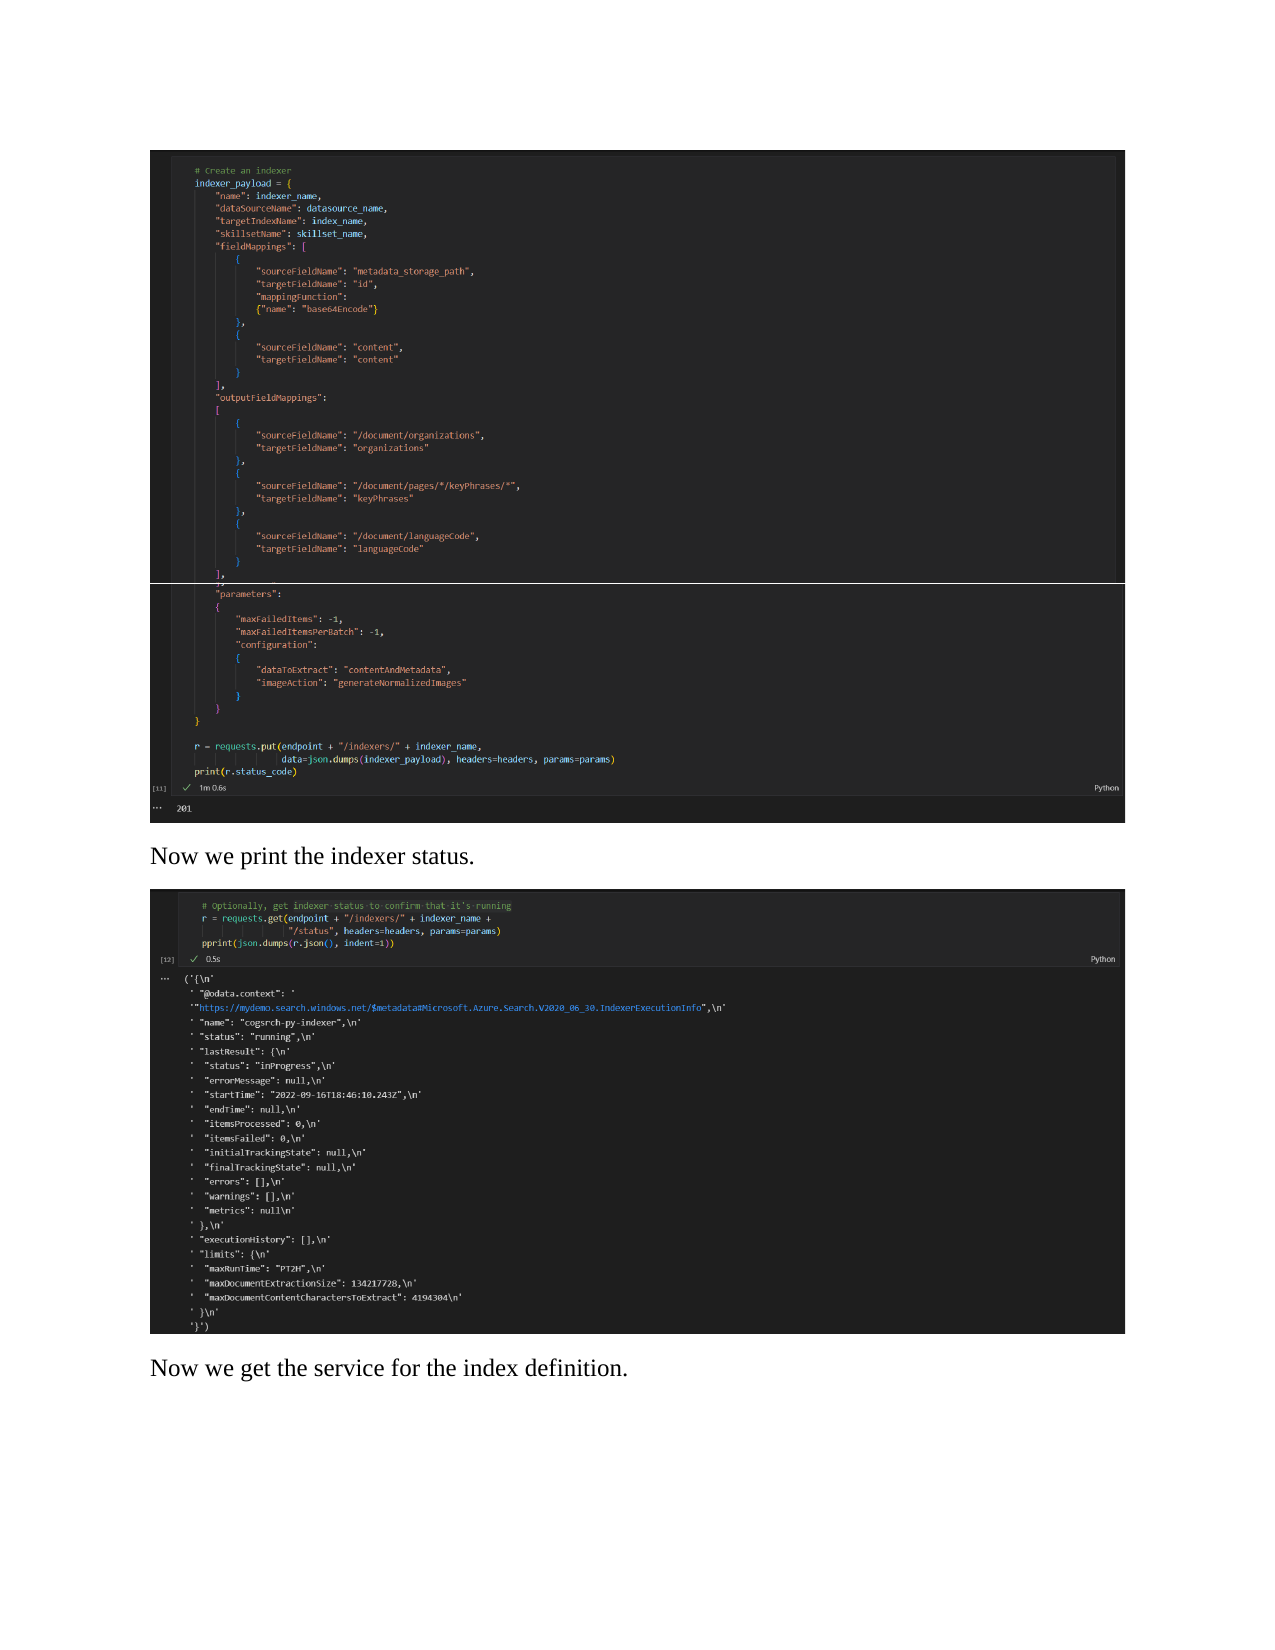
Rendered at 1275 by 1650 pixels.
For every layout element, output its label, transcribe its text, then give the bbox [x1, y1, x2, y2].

text Now we get the service for the index definition. [150, 1353, 1125, 1382]
picture [150, 150, 1125, 583]
picture [150, 584, 1125, 823]
picture [150, 889, 1125, 1334]
text Now we print the indexer status. [150, 841, 1125, 870]
